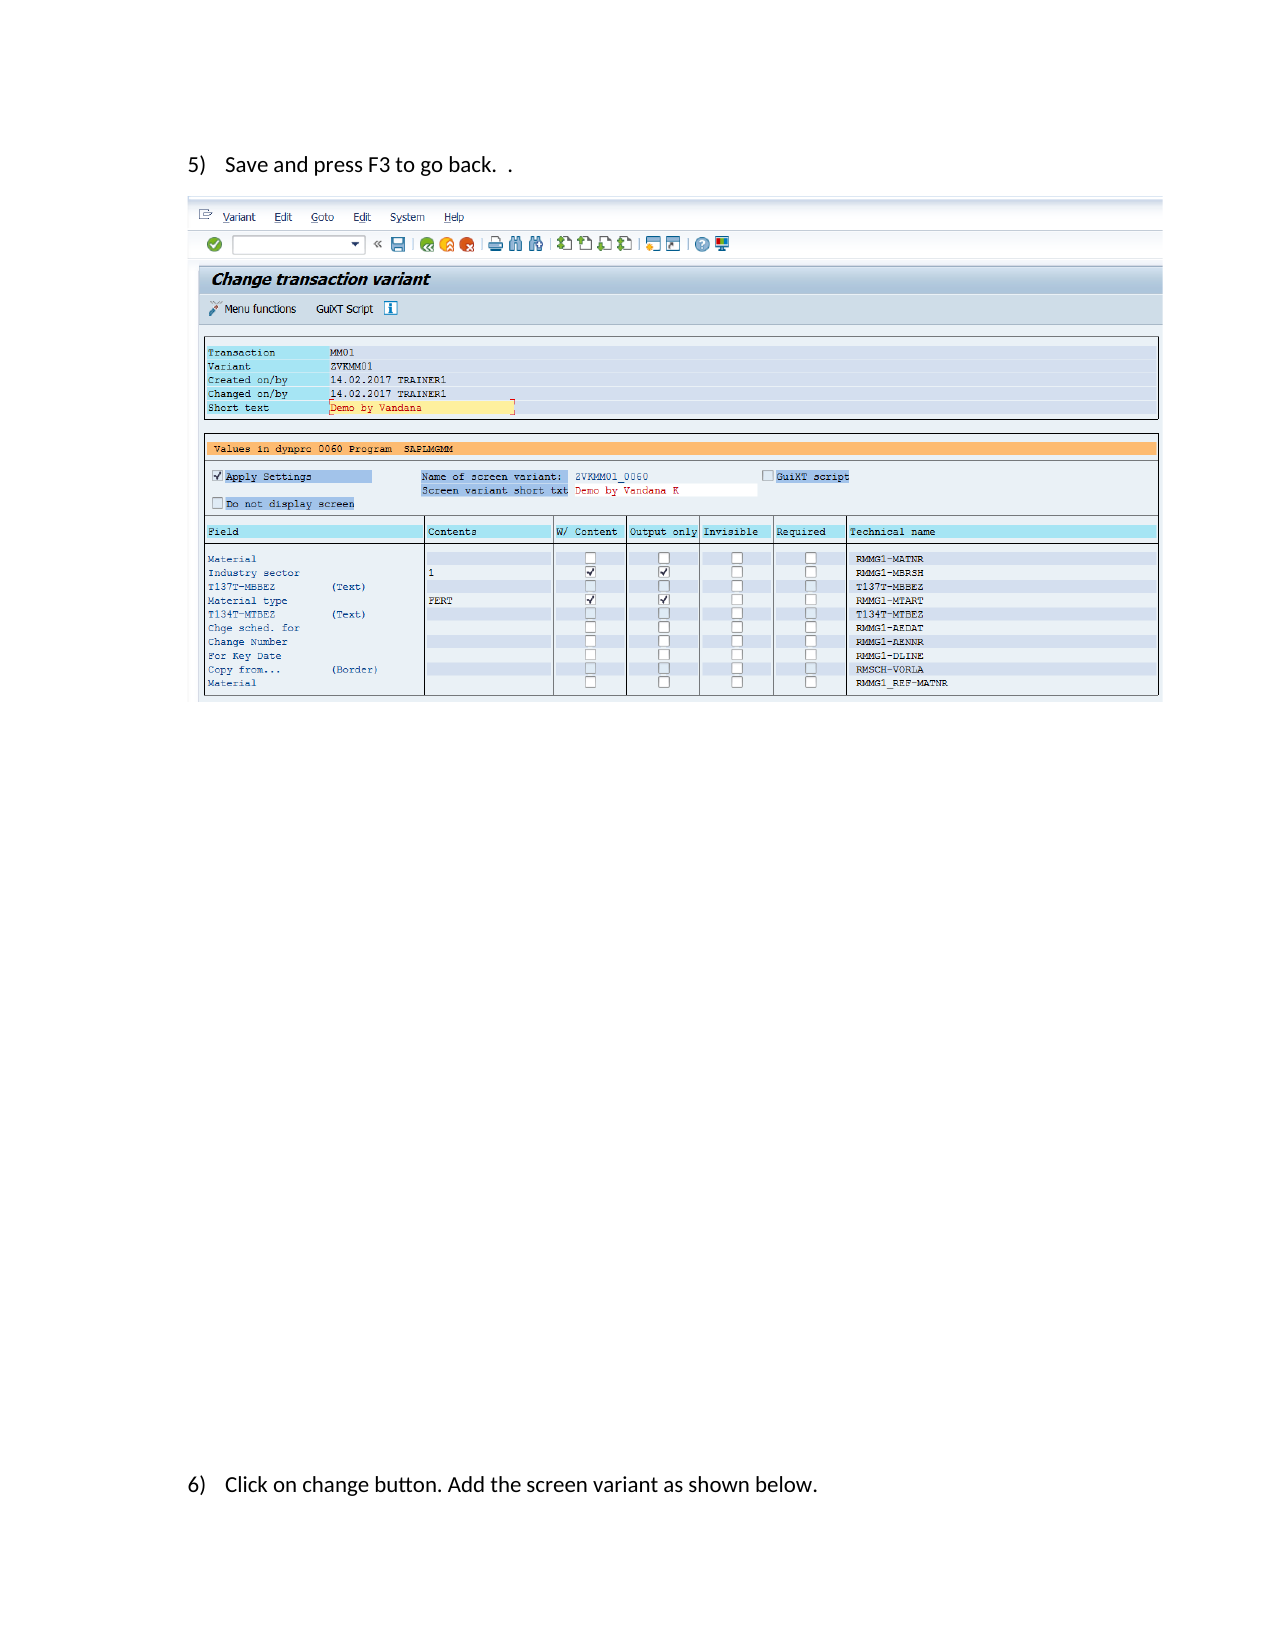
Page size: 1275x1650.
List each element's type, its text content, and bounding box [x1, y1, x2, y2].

picture [187, 196, 1163, 702]
list Save and press F3 to go back. . [187, 150, 1125, 178]
list Click on change button. Add the screen variant as shown below. [187, 1470, 1125, 1498]
